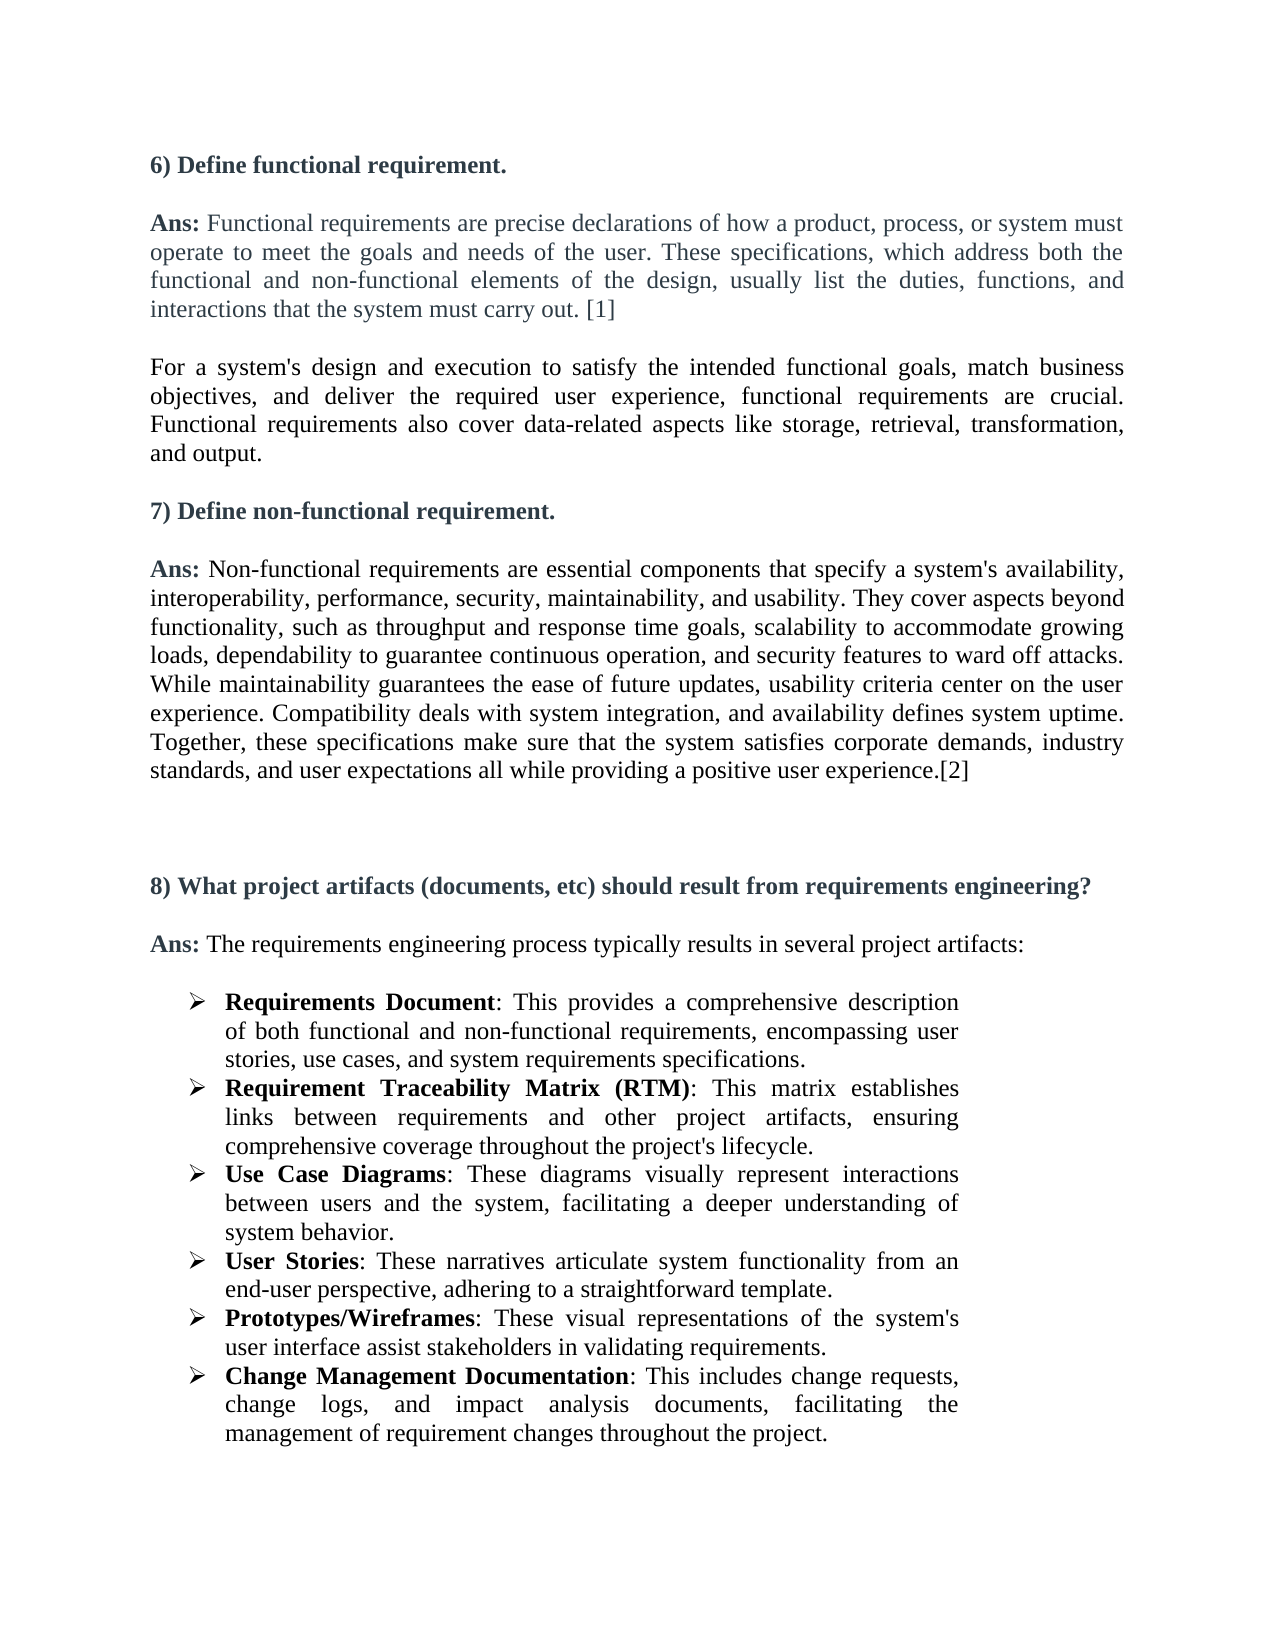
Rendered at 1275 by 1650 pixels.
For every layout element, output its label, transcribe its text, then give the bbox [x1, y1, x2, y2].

list Change Management Documentation: This includes change requests, change logs, and impact analysis documents, facilitating the management of requirement changes throughout the project. [187, 1361, 959, 1447]
text 8) What project artifacts (documents, etc) should result from requirements engineering? [150, 871, 1125, 900]
text For a system's design and execution to satisfy the intended functional goals, match business objectives, and deliver the required user experience, functional requirements are crucial. Functional requirements also cover data-related aspects like storage, retrieval, transformation, and output. [150, 352, 1125, 467]
text Ans: Non-functional requirements are essential components that specify a system's availability, interoperability, performance, security, maintainability, and usability. They cover aspects beyond functionality, such as throughput and response time goals, scalability to accommodate growing loads, dependability to guarantee continuous operation, and security features to ward off attacks. While maintainability guarantees the ease of future updates, usability criteria center on the user experience. Compatibility deals with system integration, and availability defines system uptime. Together, these specifications make sure that the system satisfies corporate demands, industry standards, and user expectations all while providing a positive user experience.[2] [150, 554, 1125, 784]
list Requirement Traceability Matrix (RTM): This matrix establishes links between requirements and other project artifacts, ensuring comprehensive coverage throughout the project's lifecycle. [187, 1073, 959, 1159]
text 6) Define functional requirement. [150, 150, 1125, 179]
list Requirements Document: This provides a comprehensive description of both functional and non-functional requirements, encompassing user stories, use cases, and system requirements specifications. [187, 987, 959, 1073]
list Prototypes/Wireframes: These visual representations of the system's user interface assist stakeholders in validating requirements. [187, 1303, 959, 1361]
list Use Case Diagrams: These diagrams visually represent interactions between users and the system, facilitating a deeper understanding of system behavior. [187, 1159, 959, 1246]
list User Stories: These narratives articulate system functionality from an end-user perspective, adhering to a straightforward template. [187, 1246, 959, 1303]
text Ans: Functional requirements are precise declarations of how a product, process, or system must operate to meet the goals and needs of the user. These specifications, which address both the functional and non-functional elements of the design, usually list the duties, functions, and interactions that the system must carry out. [1] [150, 208, 1125, 323]
text 7) Define non-functional requirement. [150, 496, 1125, 525]
text Ans: The requirements engineering process typically results in several project artifacts: [150, 929, 1125, 958]
